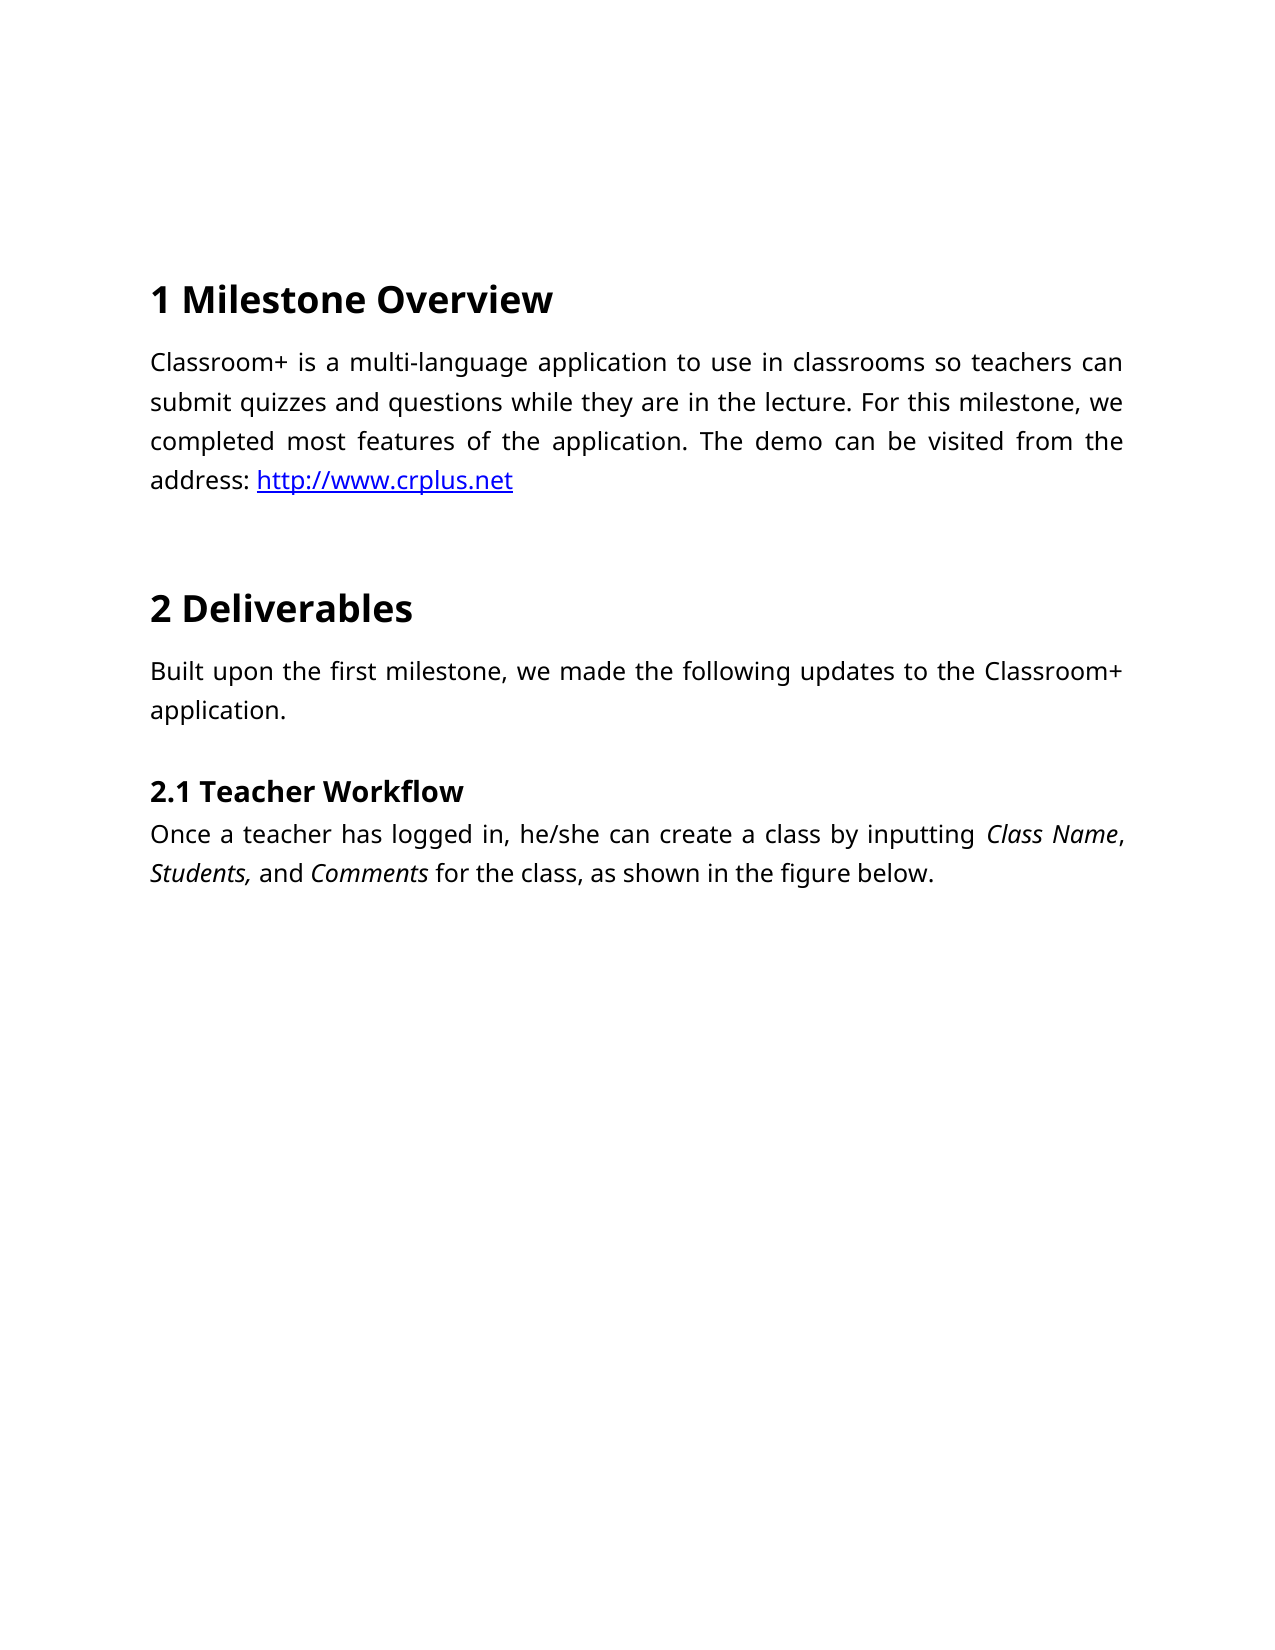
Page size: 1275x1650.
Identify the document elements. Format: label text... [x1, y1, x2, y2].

text Classroom+ is a multi-language application to use in classrooms so teachers can submit quizzes and questions while they are in the lecture. For this milestone, we completed most features of the application. The demo can be visited from the address: http://www.crplus.net [150, 345, 1125, 497]
text 2.1 Teacher Workflow [150, 771, 1125, 811]
subtitle 1 Milestone Overview [150, 274, 1125, 325]
subtitle 2 Deliverables [150, 582, 1125, 633]
text Built upon the first milestone, we made the following updates to the Classroom+ application. [150, 654, 1125, 727]
text Once a teacher has logged in, he/she can create a class by inputting Class Name, Students, and Comments for the class, as shown in the figure below. [150, 817, 1125, 890]
